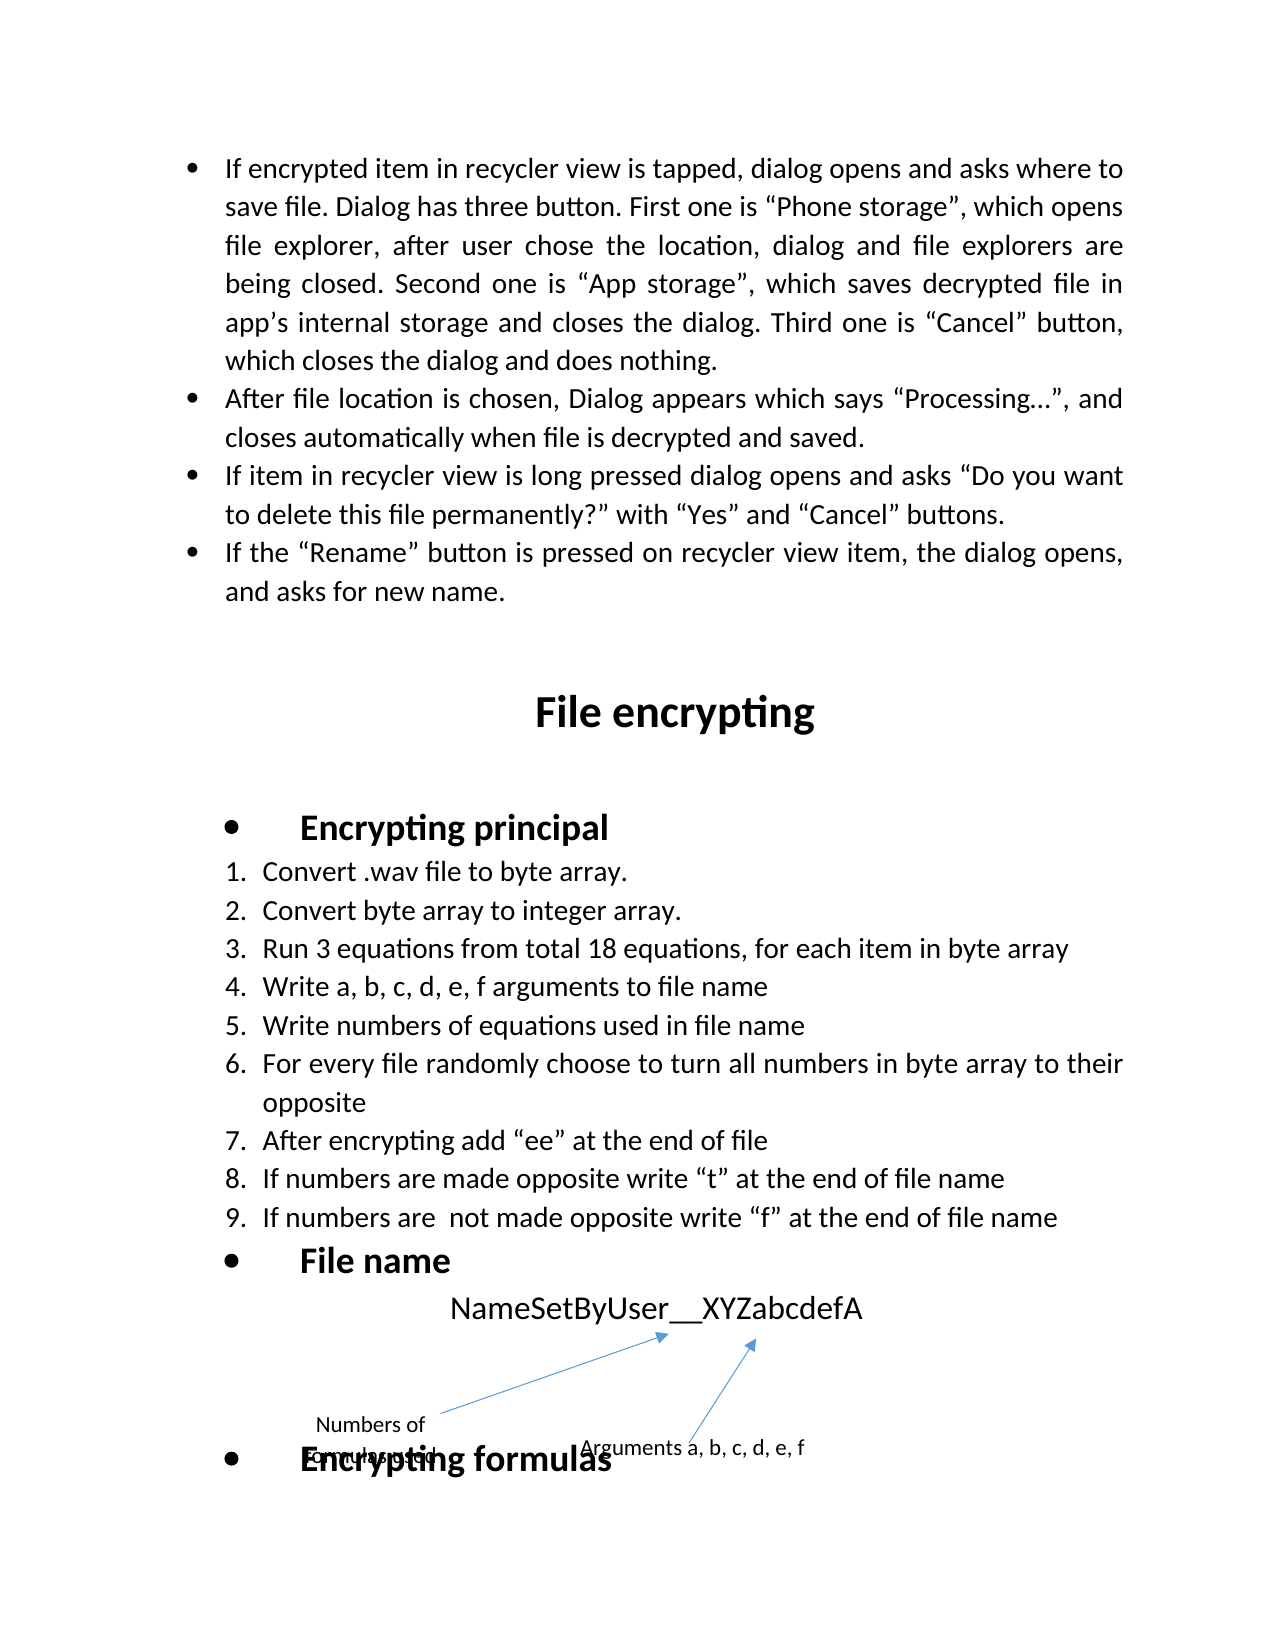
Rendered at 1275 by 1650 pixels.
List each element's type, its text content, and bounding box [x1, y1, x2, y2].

list Run 3 equations from total 18 equations, for each item in byte array [225, 930, 1125, 966]
list Write a, b, c, d, e, f arguments to file name [225, 968, 1125, 1004]
list Encrypting principal [225, 804, 1125, 849]
list If encrypted item in recycler view is tapped, dialog opens and asks where to save file. Dialog has three button. First one is “Phone storage”, which opens file explorer, after user chose the location, dialog and file explorers are being closed. Second one is “App storage”, which saves decrypted file in app’s internal storage and closes the dialog. Third one is “Cancel” button, which closes the dialog and does nothing. [187, 150, 1125, 378]
list After file location is chosen, Dialog appears which says “Processing…”, and closes automatically when file is decrypted and saved. [187, 381, 1125, 455]
list For every file randomly choose to turn all numbers in byte array to their opposite [225, 1045, 1125, 1119]
list If numbers are made opposite write “t” at the end of file name [225, 1161, 1125, 1196]
list NameSetByUser__XYZabcdefA [187, 1287, 1125, 1328]
list If item in recycler view is long pressed dialog opens and asks “Do you want to delete this file permanently?” with “Yes” and “Cancel” buttons. [187, 457, 1125, 532]
list File encrypting [225, 683, 1125, 739]
list After encrypting add “ee” at the end of file [225, 1122, 1125, 1158]
list Encrypting formulas [225, 1435, 1125, 1481]
list If the “Rename” button is pressed on recycler view item, the dialog opens, and asks for new name. [187, 534, 1125, 608]
list Write numbers of equations used in file name [225, 1007, 1125, 1042]
list File name [225, 1237, 1125, 1283]
list Convert byte array to integer array. [225, 892, 1125, 927]
list Convert .wav file to byte array. [225, 853, 1125, 889]
list If numbers are not made opposite write “f” at the end of file name [225, 1199, 1125, 1235]
